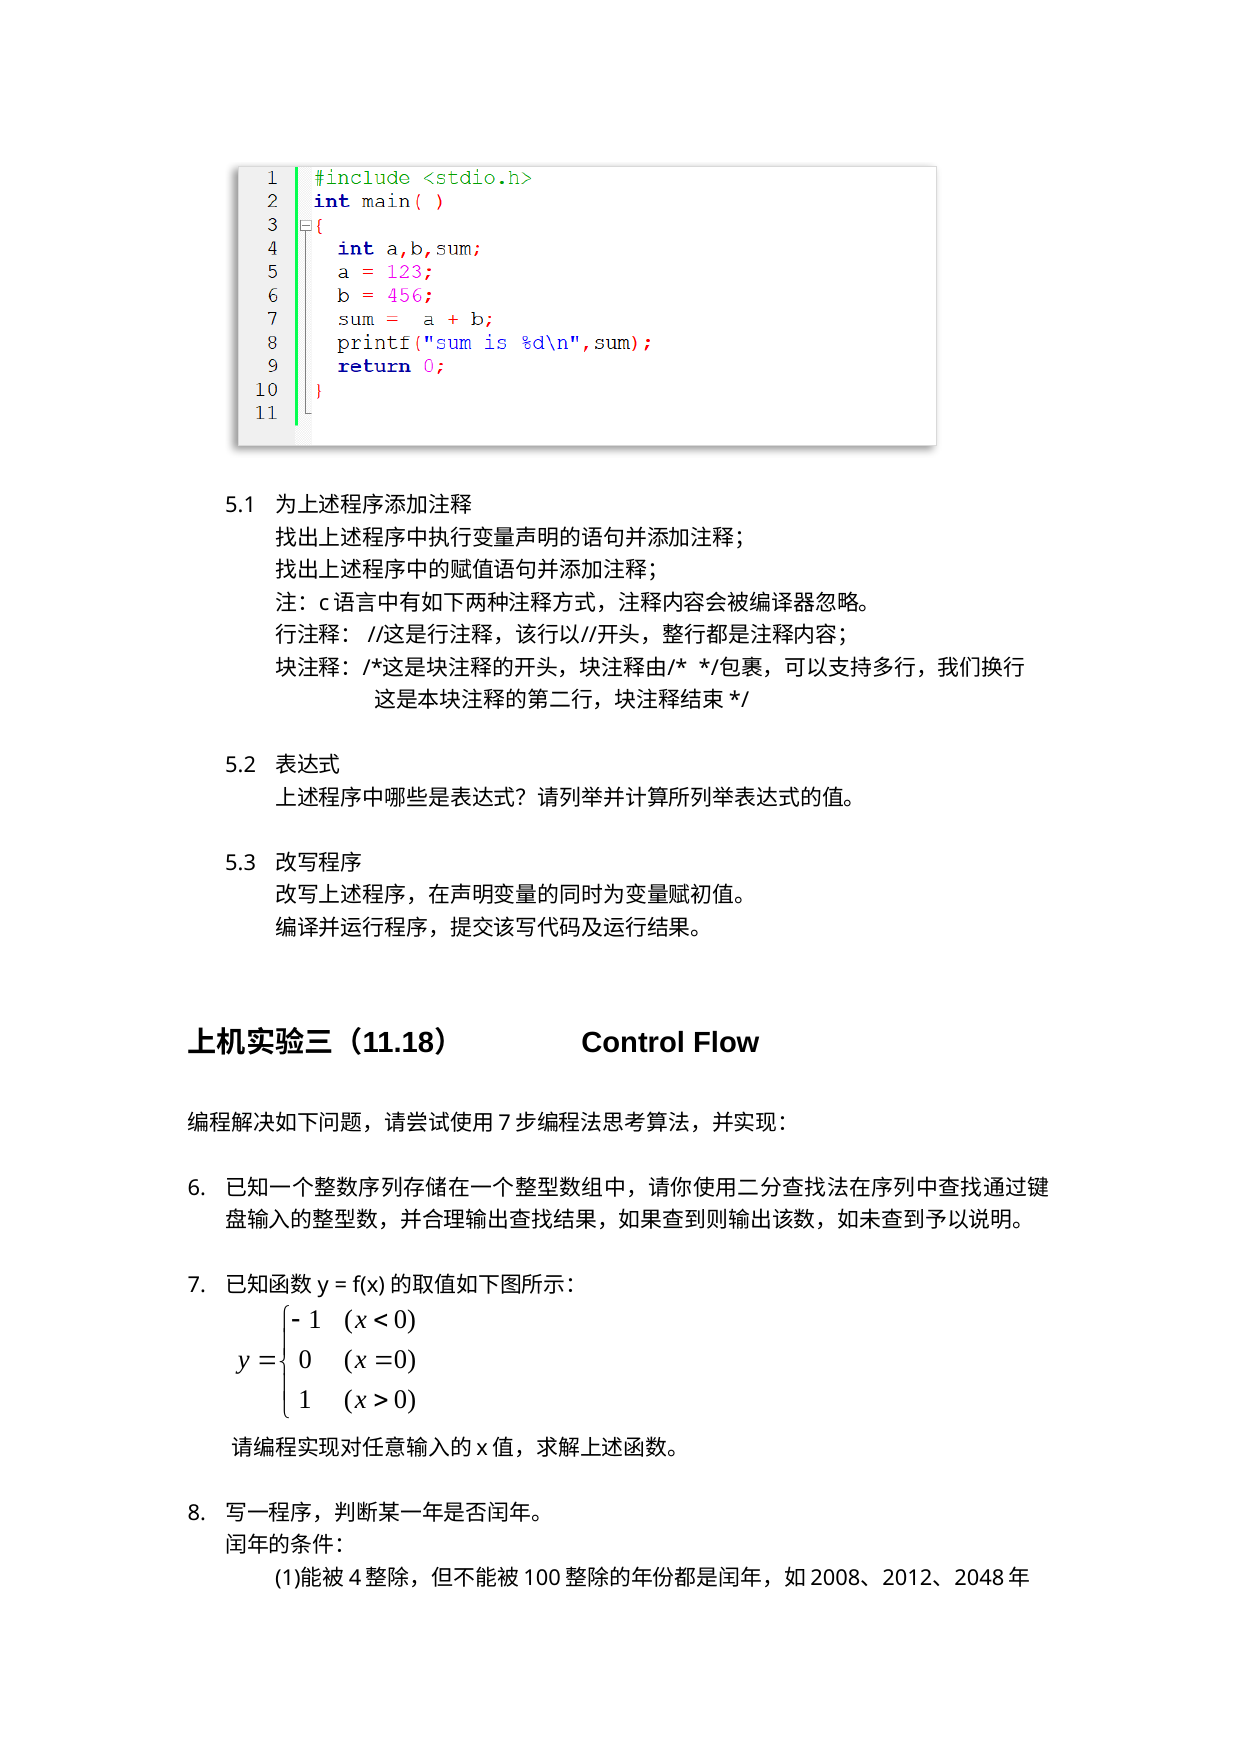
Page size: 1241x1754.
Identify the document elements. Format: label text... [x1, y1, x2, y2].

list 请编程实现对任意输入的x值，求解上述函数。 [187, 1429, 1053, 1462]
list 块注释：/*这是块注释的开头，块注释由/* */包裹，可以支持多行，我们换行 [275, 649, 1053, 682]
list 找出上述程序中执行变量声明的语句并添加注释； [275, 519, 1053, 552]
list 表达式 [225, 747, 1053, 779]
list (1)能被4整除，但不能被100整除的年份都是闰年，如2008、2012、2048年 [225, 1559, 1053, 1592]
list 已知函数 y = f(x) 的取值如下图所示： [187, 1267, 1053, 1299]
list 编译并运行程序，提交该写代码及运行结果。 [275, 909, 1053, 942]
list 这是本块注释的第二行，块注释结束 */ [275, 682, 1053, 714]
list 改写程序 [225, 844, 1053, 877]
picture [239, 167, 936, 445]
list 注：c语言中有如下两种注释方式，注释内容会被编译器忽略。 [275, 584, 1053, 617]
text 编程解决如下问题，请尝试使用7步编程法思考算法，并实现： [187, 1104, 1053, 1137]
list 已知一个整数序列存储在一个整型数组中，请你使用二分查找法在序列中查找通过键盘输入的整型数，并合理输出查找结果，如果查到则输出该数，如未查到予以说明。 [187, 1169, 1053, 1234]
list 找出上述程序中的赋值语句并添加注释； [275, 552, 1053, 584]
text 上机实验三（11.18） Control Flow [187, 1007, 1053, 1072]
list 闰年的条件： [225, 1527, 1053, 1559]
list 行注释： //这是行注释，该行以//开头，整行都是注释内容； [275, 617, 1053, 649]
list 写一程序，判断某一年是否闰年。 [187, 1494, 1053, 1527]
list 为上述程序添加注释 [225, 487, 1053, 519]
list 改写上述程序，在声明变量的同时为变量赋初值。 [275, 877, 1053, 909]
list 上述程序中哪些是表达式？请列举并计算所列举表达式的值。 [275, 779, 1053, 812]
